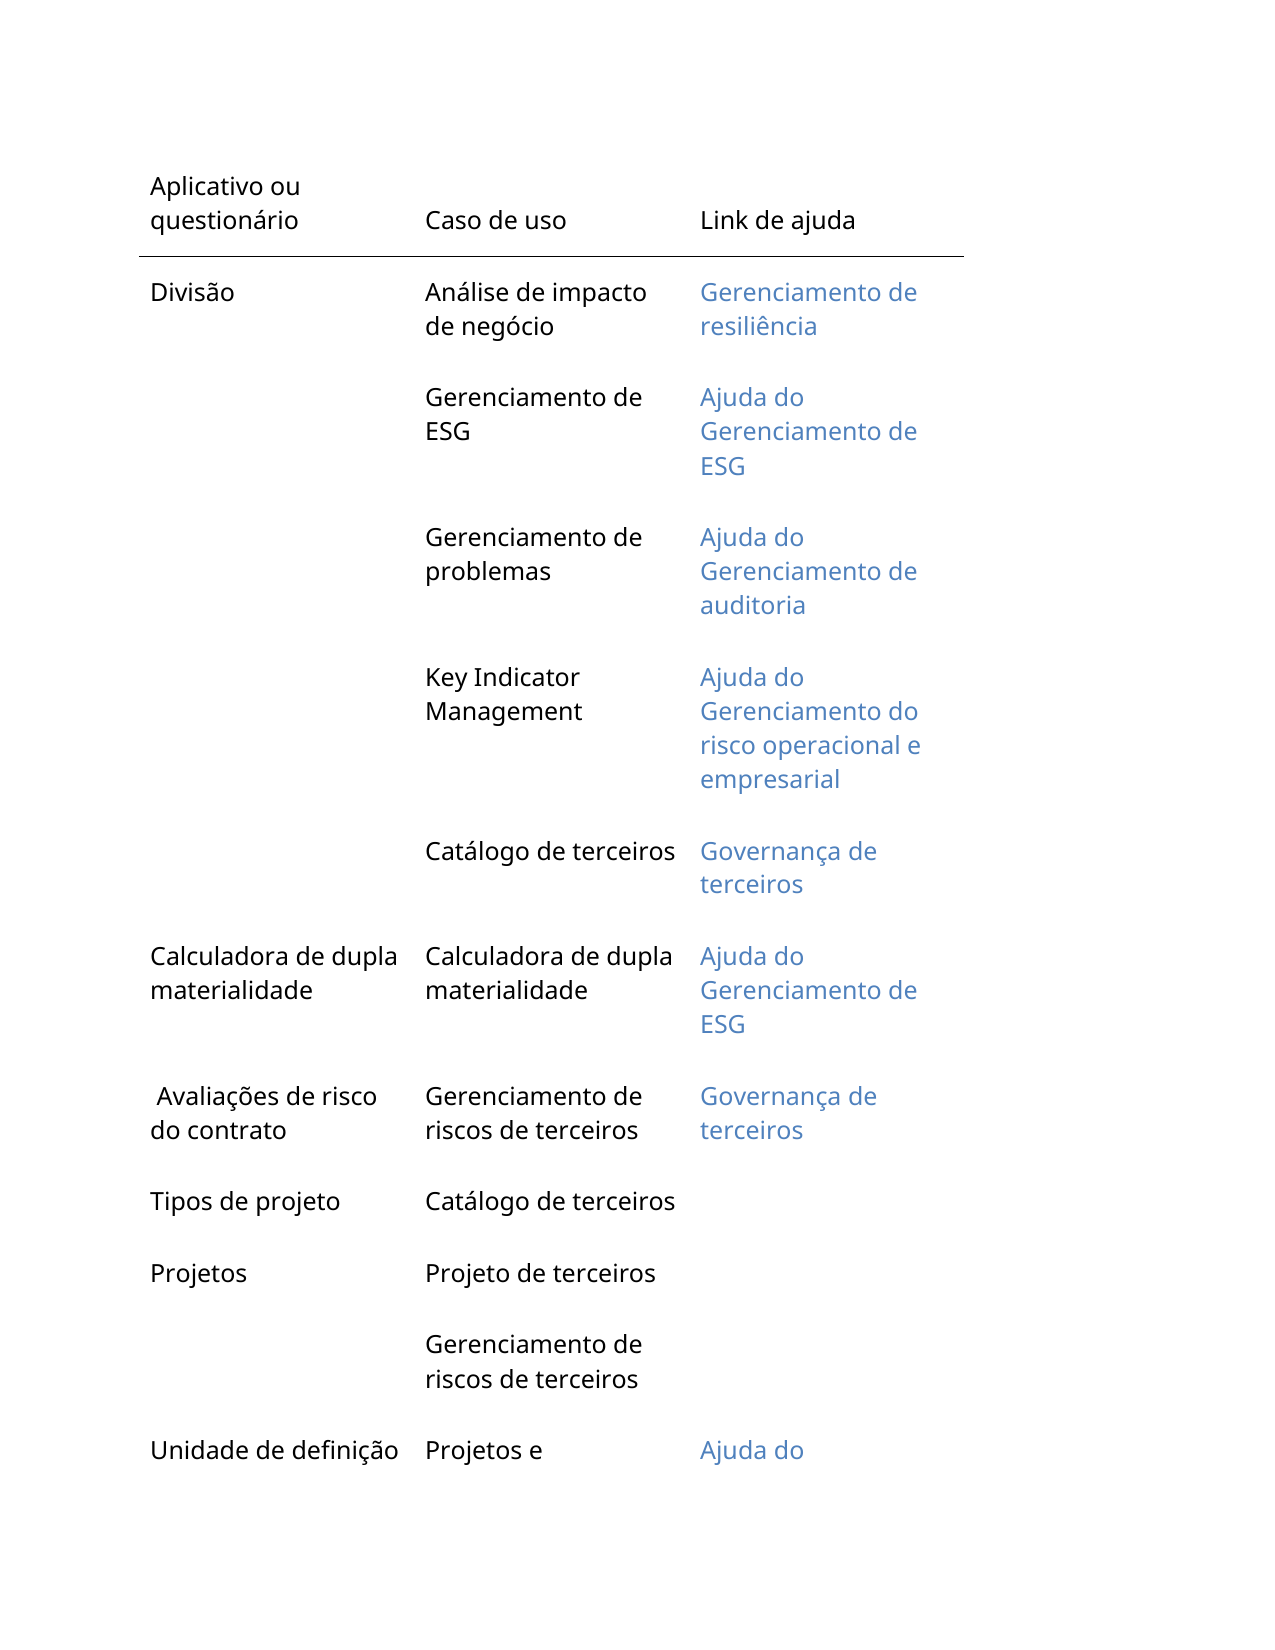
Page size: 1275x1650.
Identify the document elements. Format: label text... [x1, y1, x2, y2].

table_cell Calculadora de dupla materialidade [139, 920, 414, 1060]
table_cell Projetos [139, 1237, 414, 1414]
table_cell Governança de terceiros [689, 1060, 964, 1414]
table_cell Gerenciamento de ESG [414, 361, 689, 501]
table_header Caso de uso [414, 150, 689, 256]
table_cell Catálogo de terceiros [414, 1165, 689, 1237]
table_cell Análise de impacto de negócio [414, 257, 689, 361]
table_cell Ajuda do Gerenciamento do risco operacional e empresarial [689, 641, 964, 814]
table_cell Ajuda do Gerenciamento de auditoria [689, 1414, 964, 1467]
table_cell Divisão [139, 257, 414, 920]
table_cell Projeto de terceiros [414, 1237, 689, 1308]
table_cell Gerenciamento de riscos de terceiros [414, 1060, 689, 1165]
table_cell Catálogo de terceiros [414, 814, 689, 920]
table_cell Unidade de definição de escopo de entidade [139, 1414, 414, 1467]
table_cell Key Indicator Management [414, 641, 689, 814]
table_cell Tipos de projeto [139, 1165, 414, 1237]
table_cell Gerenciamento de problemas [414, 501, 689, 641]
table_cell Avaliações de risco do contrato [139, 1060, 414, 1165]
table_cell Ajuda do Gerenciamento de ESG [689, 920, 964, 1060]
table_cell Governança de terceiros [689, 814, 964, 920]
table_cell Ajuda do Gerenciamento de auditoria [689, 501, 964, 641]
table_header Link de ajuda [689, 150, 964, 256]
table_header Aplicativo ou questionário [139, 150, 414, 256]
table_cell Calculadora de dupla materialidade [414, 920, 689, 1060]
table_cell Gerenciamento de riscos de terceiros [414, 1309, 689, 1414]
table_cell Projetos e documentação de auditoria [414, 1414, 689, 1467]
table_cell Ajuda do Gerenciamento de ESG [689, 361, 964, 501]
table_cell Gerenciamento de resiliência [689, 257, 964, 361]
